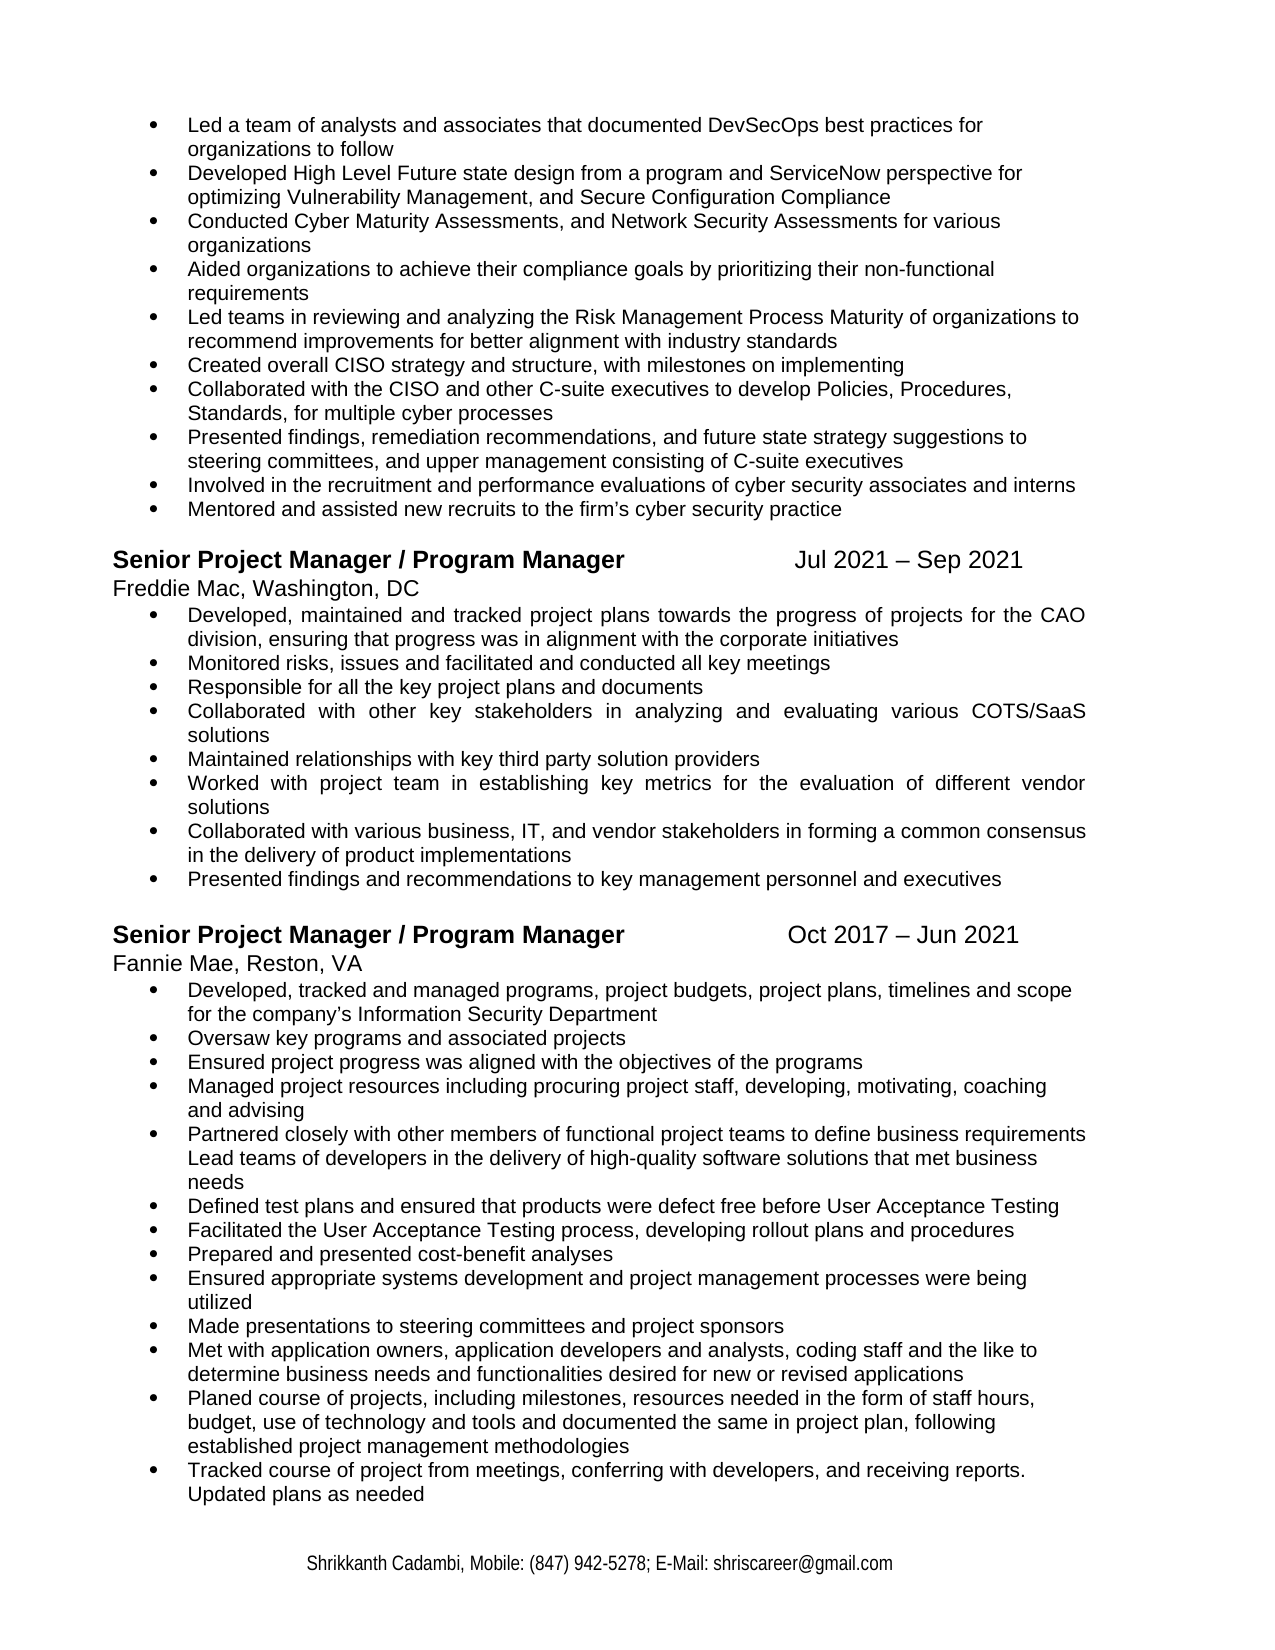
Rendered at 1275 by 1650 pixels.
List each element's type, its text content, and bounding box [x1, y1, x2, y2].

list Created overall CISO strategy and structure, with milestones on implementing [150, 449, 1087, 473]
list Managed project resources including procuring project staff, developing, motivating, coaching and advising [150, 1170, 1087, 1218]
list Collaborated with the CISO and other C-suite executives to develop Policies, Procedures, Standards, for multiple cyber processes [150, 473, 1087, 521]
list Oversaw key programs and associated projects [150, 1122, 1087, 1146]
list Evaluated the AppSec current state, documented gaps and recommended steps for fortifying the AppSec processes [150, 161, 1087, 208]
list Presented findings, remediation recommendations, and future state strategy suggestions to steering committees, and upper management consisting of C-suite executives [150, 521, 1087, 569]
list Facilitated the User Acceptance Testing process, developing rollout plans and procedures [150, 1314, 1087, 1338]
list Responsible for all the key project plans and documents [150, 771, 1087, 795]
list Worked with project team in establishing key metrics for the evaluation of different vendor solutions [150, 867, 1087, 915]
list Conducted Cyber Maturity Assessments, and Network Security Assessments for various organizations [150, 304, 1087, 353]
list Monitored risks, issues and facilitated and conducted all key meetings [150, 747, 1087, 771]
list Defined test plans and ensured that products were defect free before User Acceptance Testing [150, 1290, 1087, 1314]
text Freddie Mac, Washington, DC [112, 669, 1087, 699]
list Partnered closely with other members of functional project teams to define business requirements Lead teams of developers in the delivery of high-quality software solutions that met business needs [150, 1218, 1087, 1290]
list Ensured project progress was aligned with the objectives of the programs [150, 1146, 1087, 1170]
list Prepared and presented cost-benefit analyses [150, 1338, 1087, 1362]
list Managed a team that developed use cases for cutting edge applications of SOC for internal labs to train other employees [150, 112, 1087, 161]
text Senior Project Manager / Program Manager Oct 2017 – Jun 2021 [112, 1016, 1087, 1044]
list Maintained relationships with key third party solution providers [150, 843, 1087, 867]
text Fannie Mae, Reston, VA [112, 1044, 1087, 1074]
list Ensured appropriate systems development and project management processes were being utilized [150, 1362, 1087, 1410]
list Collaborated with other key stakeholders in analyzing and evaluating various COTS/SaaS solutions [150, 795, 1087, 843]
list Led a team of analysts and associates that documented DevSecOps best practices for organizations to follow [150, 208, 1087, 257]
list Mentored and assisted new recruits to the firm’s cyber security practice [150, 593, 1087, 617]
list Met with application owners, application developers and analysts, coding staff and the like to determine business needs and functionalities desired for new or revised applications [150, 1434, 1087, 1482]
list Made presentations to steering committees and project sponsors [150, 1410, 1087, 1434]
list Developed, tracked and managed programs, project budgets, project plans, timelines and scope for the company’s Information Security Department [150, 1074, 1087, 1122]
list Collaborated with various business, IT, and vendor stakeholders in forming a common consensus in the delivery of product implementations [150, 915, 1087, 963]
list Involved in the recruitment and performance evaluations of cyber security associates and interns [150, 569, 1087, 593]
list Led teams in reviewing and analyzing the Risk Management Process Maturity of organizations to recommend improvements for better alignment with industry standards [150, 401, 1087, 449]
list Developed High Level Future state design from a program and ServiceNow perspective for optimizing Vulnerability Management, and Secure Configuration Compliance [150, 257, 1087, 304]
list Aided organizations to achieve their compliance goals by prioritizing their non-functional requirements [150, 353, 1087, 401]
list Presented findings and recommendations to key management personnel and executives [150, 963, 1087, 987]
list Developed, maintained and tracked project plans towards the progress of projects for the CAO division, ensuring that progress was in alignment with the corporate initiatives [150, 699, 1087, 747]
text Senior Project Manager / Program Manager Jul 2021 – Sep 2021 [112, 641, 1087, 669]
